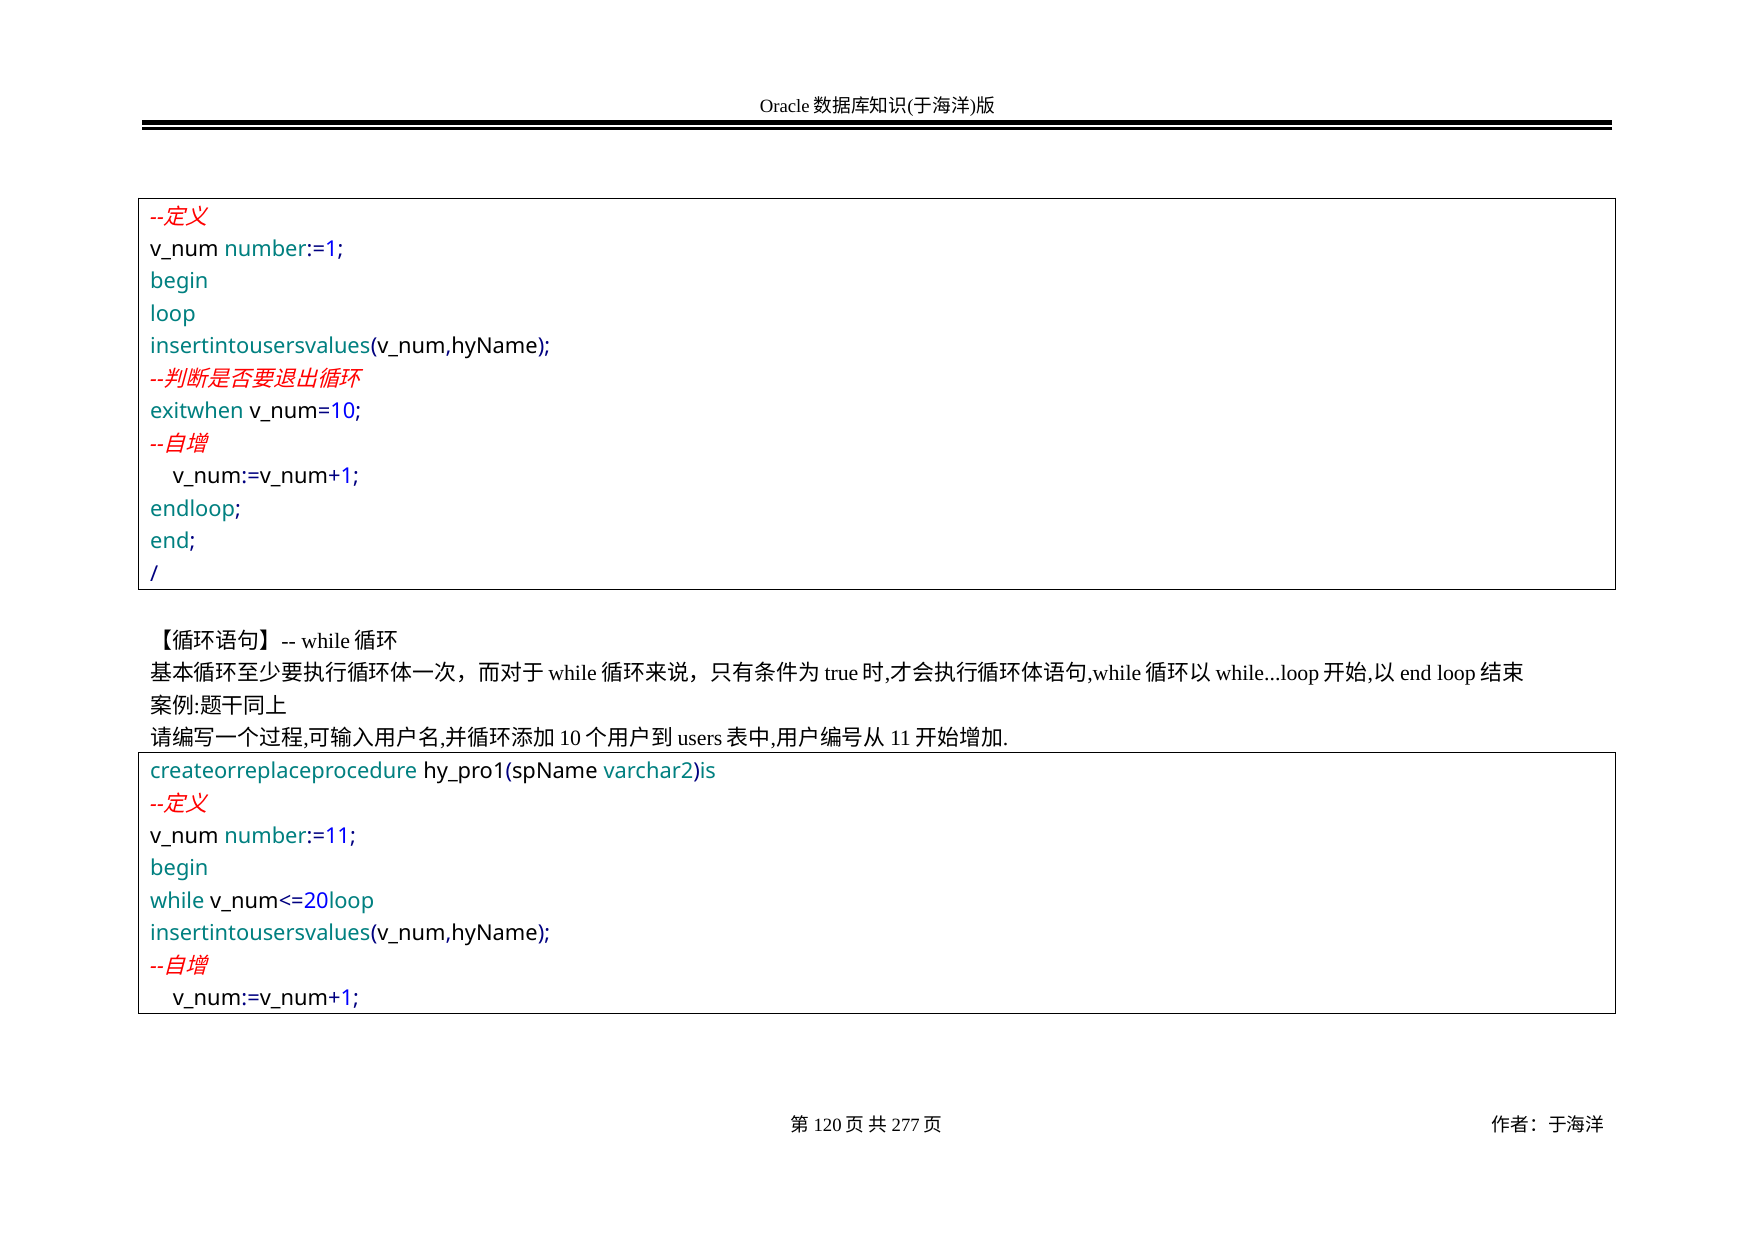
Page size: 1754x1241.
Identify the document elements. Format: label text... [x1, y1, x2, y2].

text 【循环语句】-- while循环 [150, 622, 1604, 655]
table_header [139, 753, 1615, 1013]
text 案例:题干同上 [150, 687, 1604, 720]
text 请编写一个过程,可输入用户名,并循环添加10个用户到users表中,用户编号从11开始增加. [150, 720, 1604, 752]
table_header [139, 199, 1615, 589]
text 基本循环至少要执行循环体一次，而对于while循环来说，只有条件为true时,才会执行循环体语句,while循环以while...loop开始,以 end loop结束 [150, 655, 1604, 687]
